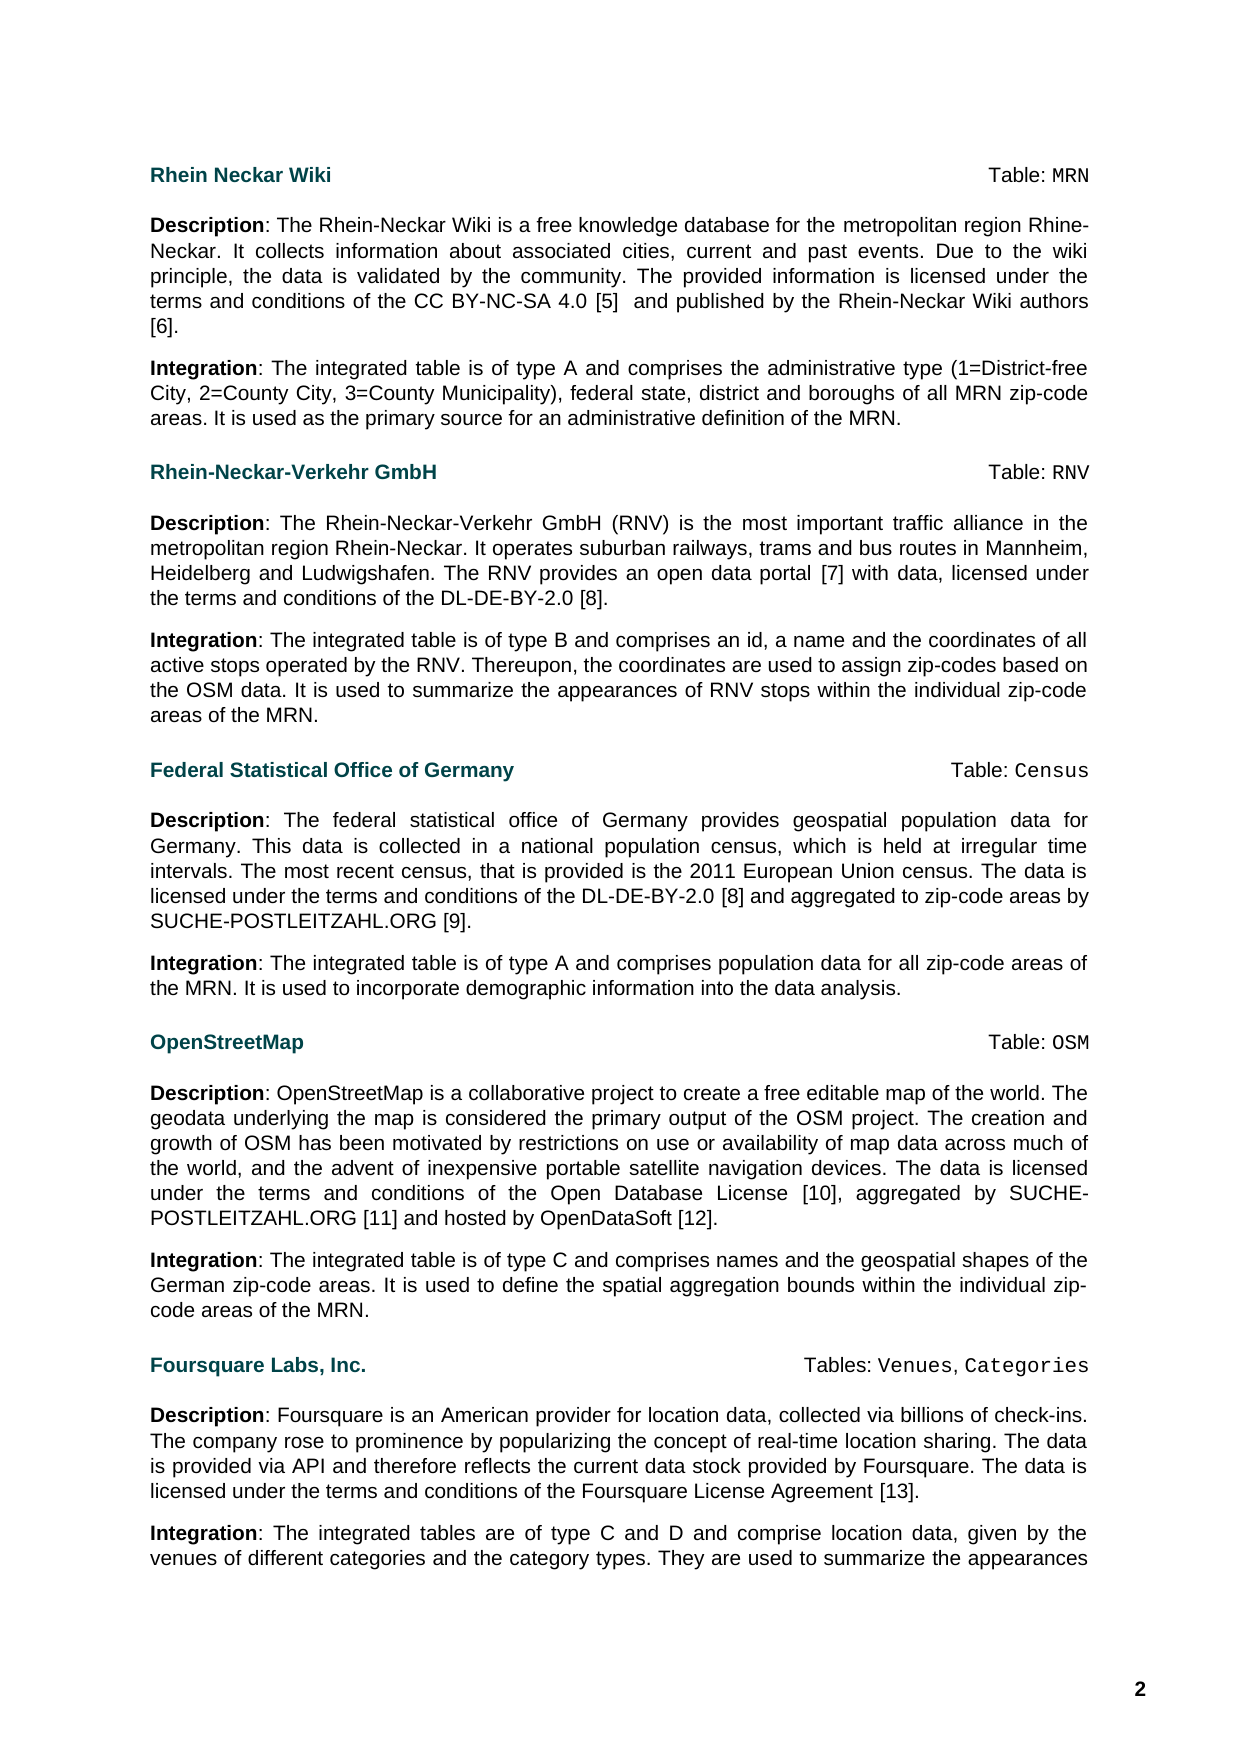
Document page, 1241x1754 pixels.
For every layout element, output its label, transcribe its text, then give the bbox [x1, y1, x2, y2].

table_cell Table: Census [620, 745, 1089, 808]
table_cell Description: OpenStreetMap is a collaborative project to create a free editable map of the world. The geodata underlying the map is considered the primary output of the OSM project. The creation and growth of OSM has been motivated by restrictions on use or availability of map data across much of the world, and the advent of inexpensive portable satellite navigation devices. The data is licensed under the terms and conditions of the Open Database License , aggregated by SUCHE-POSTLEITZAHL.ORG and hosted by OpenDataSoft . Integration: The integrated table is of type C and comprises names and the geospatial shapes of the German zip-code areas. It is used to define the spatial aggregation bounds within the individual zip-code areas of the MRN. [150, 1081, 1089, 1340]
table_cell Table: RNV [620, 448, 1089, 511]
table_cell Description: The federal statistical office of Germany provides geospatial population data for Germany. This data is collected in a national population census, which is held at irregular time intervals. The most recent census, that is provided is the 2011 European Union census. The data is licensed under the terms and conditions of the DL-DE-BY-2.0 and aggregated to zip-code areas by SUCHE-POSTLEITZAHL.ORG . Integration: The integrated table is of type A and comprises population data for all zip-code areas of the MRN. It is used to incorporate demographic information into the data analysis. [150, 808, 1089, 1017]
table_cell Tables: Venues, Categories [620, 1340, 1089, 1403]
table_cell Description: The Rhein-Neckar Wiki is a free knowledge database for the metropolitan region Rhine-Neckar. It collects information about associated cities, current and past events. Due to the wiki principle, the data is validated by the community. The provided information is licensed under the terms and conditions of the CC BY-NC-SA 4.0 and published by the Rhein-Neckar Wiki authors . Integration: The integrated table is of type A and comprises the administrative type (1=District-free City, 2=County City, 3=County Municipality), federal state, district and boroughs of all MRN zip-code areas. It is used as the primary source for an administrative definition of the MRN. [150, 213, 1089, 447]
table_cell Federal Statistical Office of Germany [150, 745, 619, 808]
table_cell Foursquare Labs, Inc. [150, 1340, 619, 1403]
table_cell Table: OSM [620, 1018, 1089, 1081]
table_cell OpenStreetMap [150, 1018, 619, 1081]
table_header Rhein Neckar Wiki [150, 150, 619, 213]
table_cell Rhein-Neckar-Verkehr GmbH [150, 448, 619, 511]
table_cell Description: The Rhein-Neckar-Verkehr GmbH (RNV) is the most important traffic alliance in the metropolitan region Rhein-Neckar. It operates suburban railways, trams and bus routes in Mannheim, Heidelberg and Ludwigshafen. The RNV provides an open data portal with data, licensed under the terms and conditions of the DL-DE-BY-2.0. Integration: The integrated table is of type B and comprises an id, a name and the coordinates of all active stops operated by the RNV. Thereupon, the coordinates are used to assign zip-codes based on the OSM data. It is used to summarize the appearances of RNV stops within the individual zip-code areas of the MRN. [150, 511, 1089, 745]
table_header Table: MRN [620, 150, 1089, 213]
